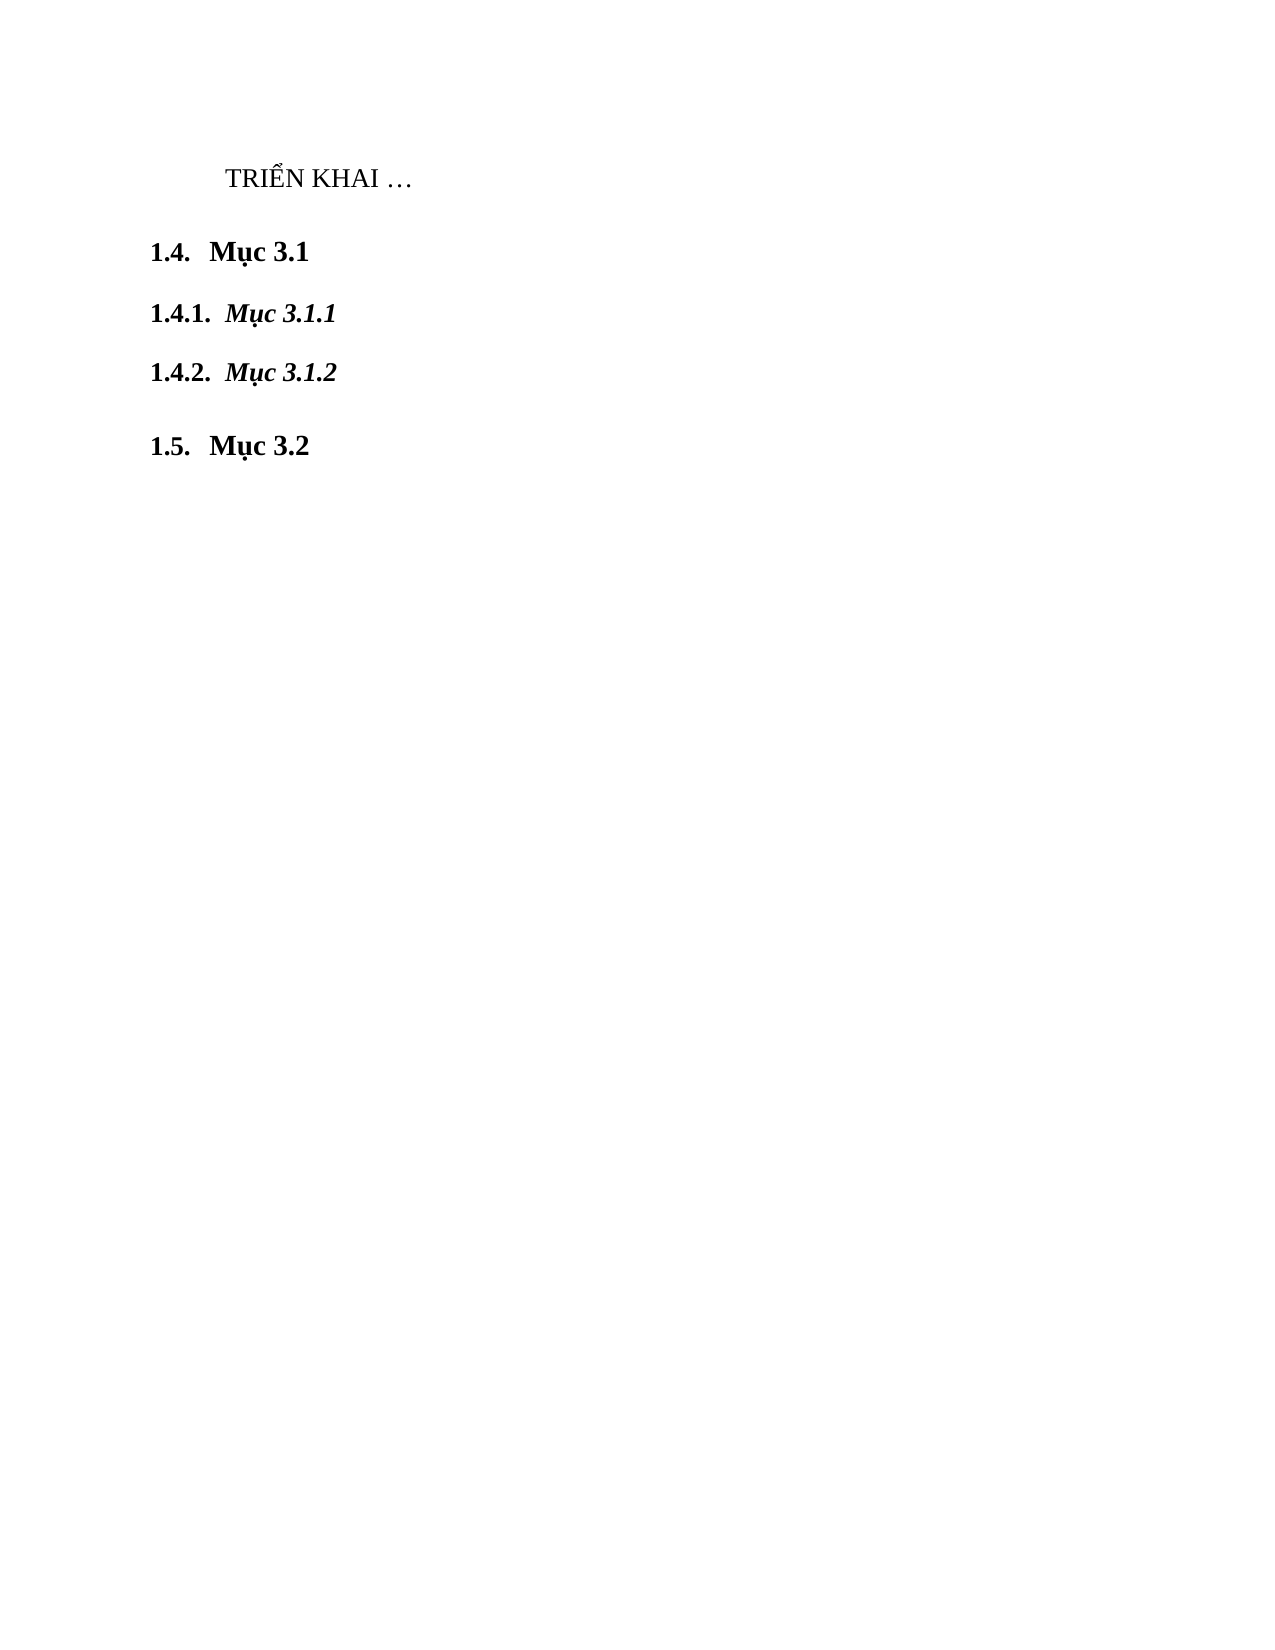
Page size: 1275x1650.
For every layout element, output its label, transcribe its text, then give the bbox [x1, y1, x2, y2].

subtitle Mục 3.2 [150, 428, 1125, 461]
subtitle Mục 3.1.2 [150, 356, 1125, 387]
text TRIỂN KHAI … [150, 162, 1125, 194]
subtitle Mục 3.1 [150, 234, 1125, 268]
subtitle Mục 3.1.1 [150, 297, 1125, 328]
